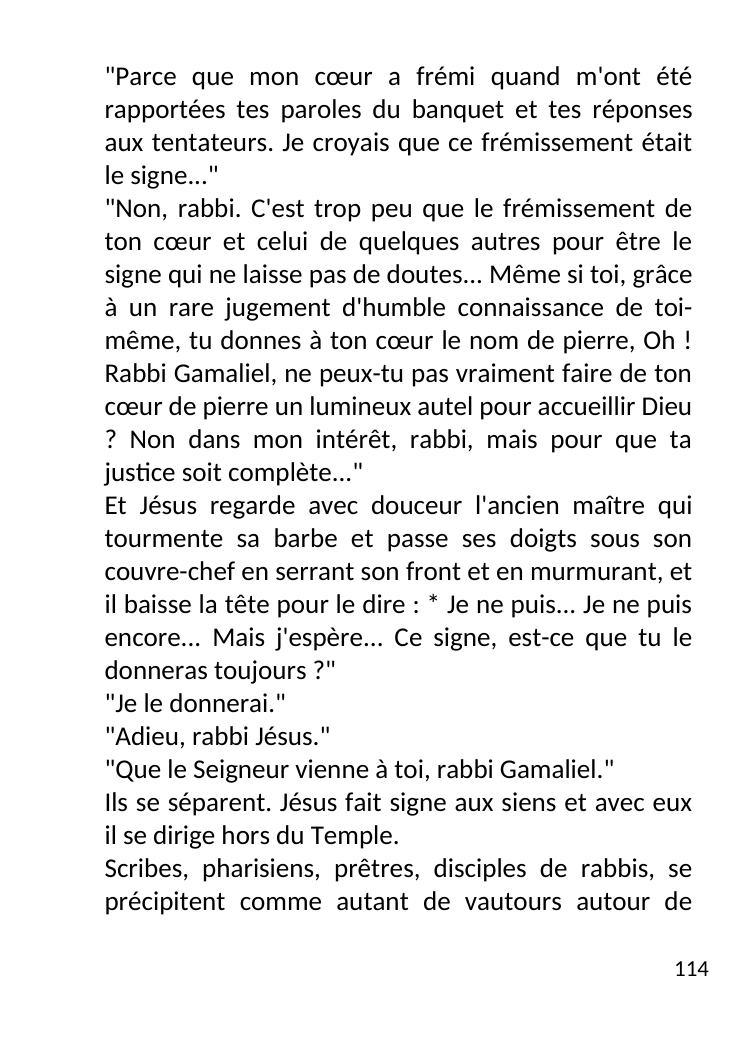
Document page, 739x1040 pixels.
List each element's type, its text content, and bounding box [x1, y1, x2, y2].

text "Je le donnerai." [104, 686, 693, 719]
text Et Jésus regarde avec douceur l'ancien maître qui tourmente sa barbe et passe ses doigts sous son couvre-chef en serrant son front et en murmurant, et il baisse la tête pour le dire : * Je ne puis... Je ne puis encore... Mais j'espère... Ce signe, est-ce que tu le donneras toujours ?" [104, 488, 693, 686]
text Ils se séparent. Jésus fait signe aux siens et avec eux il se dirige hors du Temple. [104, 786, 693, 852]
text "Adieu, rabbi Jésus." [104, 719, 693, 752]
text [104, 852, 693, 918]
text "Que le Seigneur vienne à toi, rabbi Gamaliel." [104, 752, 693, 786]
text "Parce que mon cœur a frémi quand m'ont été rapportées tes paroles du banquet et tes réponses aux tentateurs. Je croyais que ce frémissement était le signe..." [104, 59, 693, 191]
text "Non, rabbi. C'est trop peu que le frémissement de ton cœur et celui de quelques autres pour être le signe qui ne laisse pas de doutes... Même si toi, grâce à un rare jugement d'humble connaissance de toi-même, tu donnes à ton cœur le nom de pierre, Oh ! Rabbi Gamaliel, ne peux-tu pas vraiment faire de ton cœur de pierre un lumineux autel pour accueillir Dieu ? Non dans mon intérêt, rabbi, mais pour que ta justice soit complète..." [104, 191, 693, 488]
